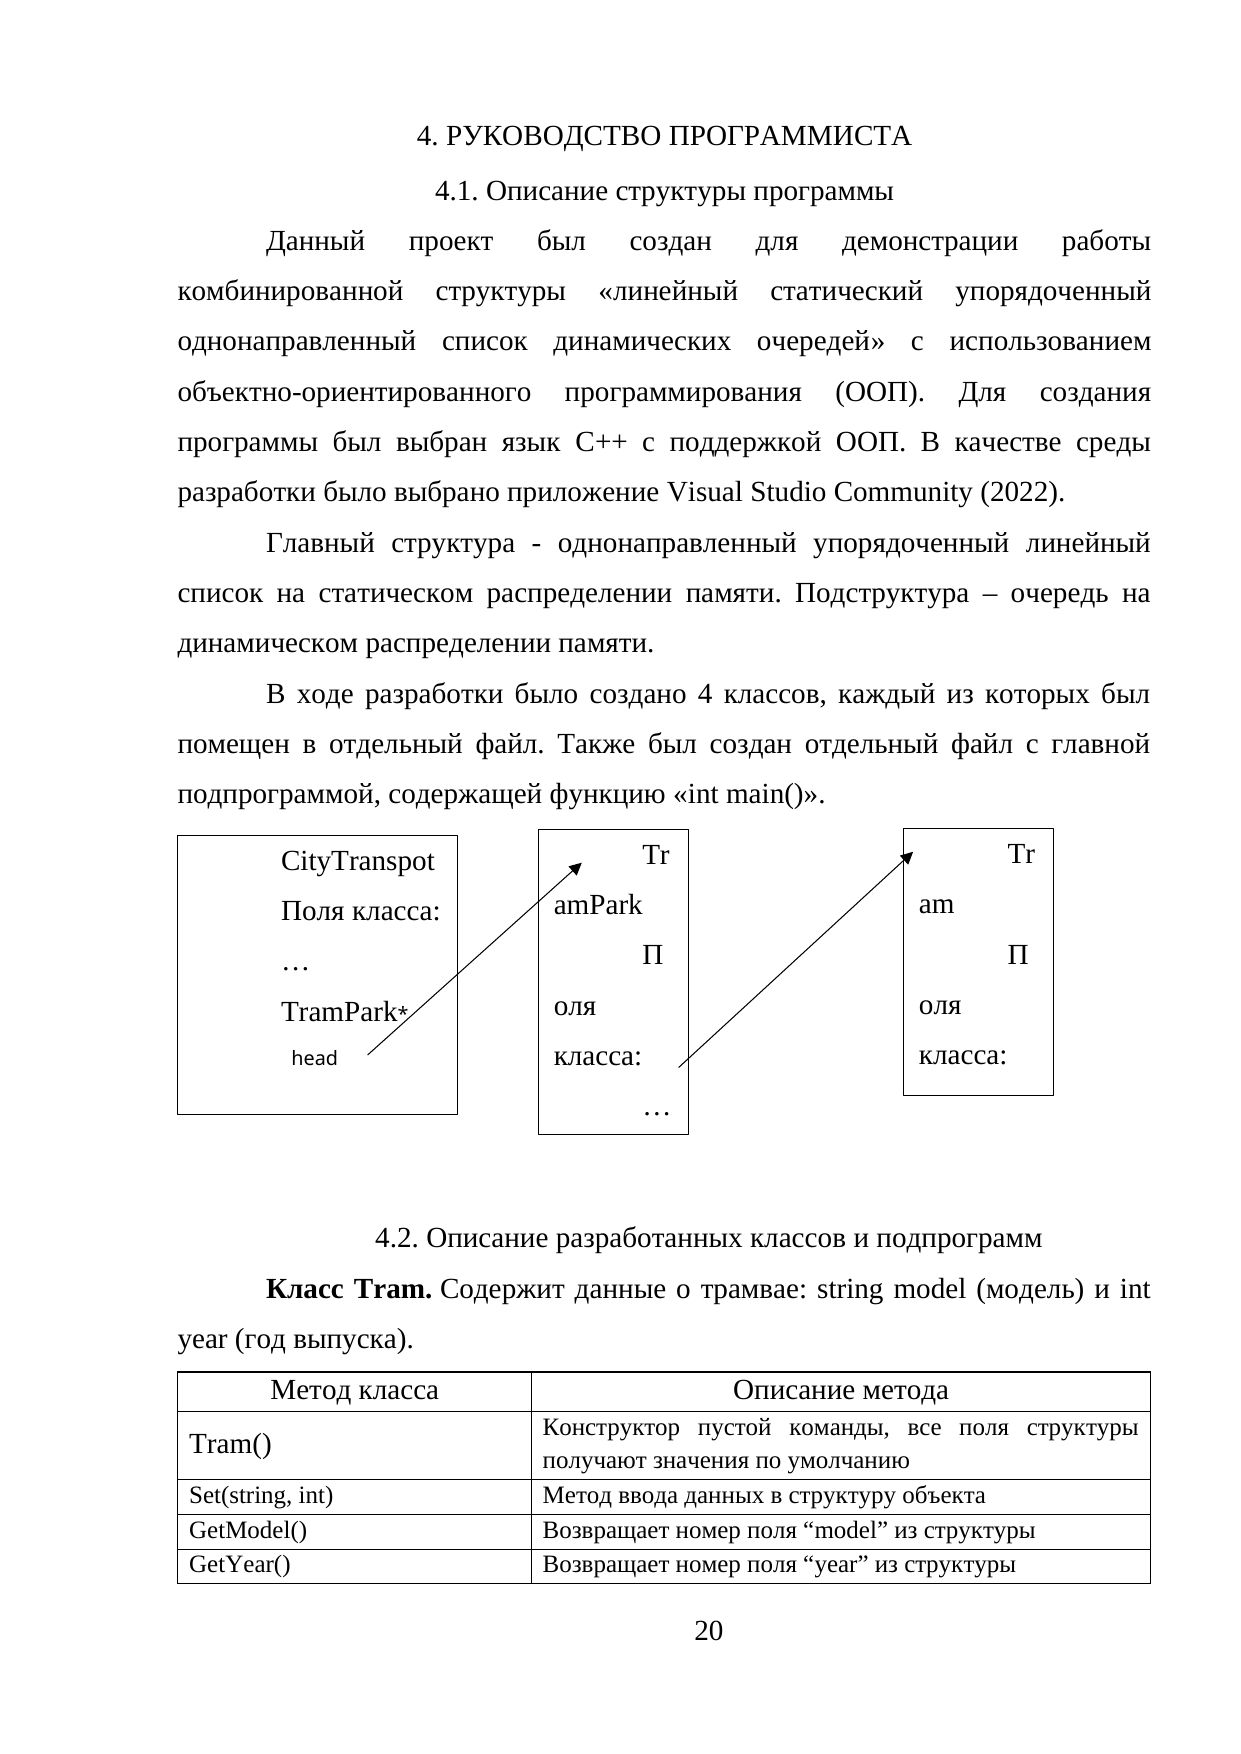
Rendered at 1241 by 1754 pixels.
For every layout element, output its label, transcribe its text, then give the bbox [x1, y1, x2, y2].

table_header Описание метода [532, 1373, 1150, 1411]
subtitle 4.1. Описание структуры программы [177, 173, 1152, 206]
table_cell Возвращает номер поля “model” из структуры [532, 1515, 1150, 1548]
text Главный структура - однонаправленный упорядоченный линейный список на статическом распределении памяти. Подструктура – очередь на динамическом распределении памяти. [177, 525, 1152, 659]
text Класс Tram. Содержит данные о трамвае: string model (модель) и int year (год выпуска). [177, 1271, 1152, 1355]
text Данный проект был создан для демонстрации работы комбинированной структуры «линейный статический упорядоченный однонаправленный список динамических очередей» с использованием объектно-ориентированного программирования (ООП). Для создания программы был выбран язык C++ с поддержкой ООП. В качестве среды разработки было выбрано приложение Visual Studio Community (2022). [177, 223, 1152, 508]
table_cell Конструктор пустой команды, все поля структуры получают значения по умолчанию [532, 1412, 1150, 1479]
subtitle 4. РУКОВОДСТВО ПРОГРАММИСТА [177, 118, 1152, 152]
table_header Метод класса [178, 1373, 531, 1411]
table_cell Метод ввода данных в структуру объекта [532, 1480, 1150, 1514]
table_cell GetYear() [178, 1550, 531, 1583]
table_cell Tram() [178, 1412, 531, 1479]
text В ходе разработки было создано 4 классов, каждый из которых был помещен в отдельный файл. Также был создан отдельный файл с главной подпрограммой, содержащей функцию «int main()». [177, 676, 1152, 810]
subtitle 4.2. Описание разработанных классов и подпрограмм [177, 1221, 1152, 1254]
table_cell GetModel() [178, 1515, 531, 1548]
table_cell Возвращает номер поля “year” из структуры [532, 1550, 1150, 1583]
table_cell Set(string, int) [178, 1480, 531, 1514]
